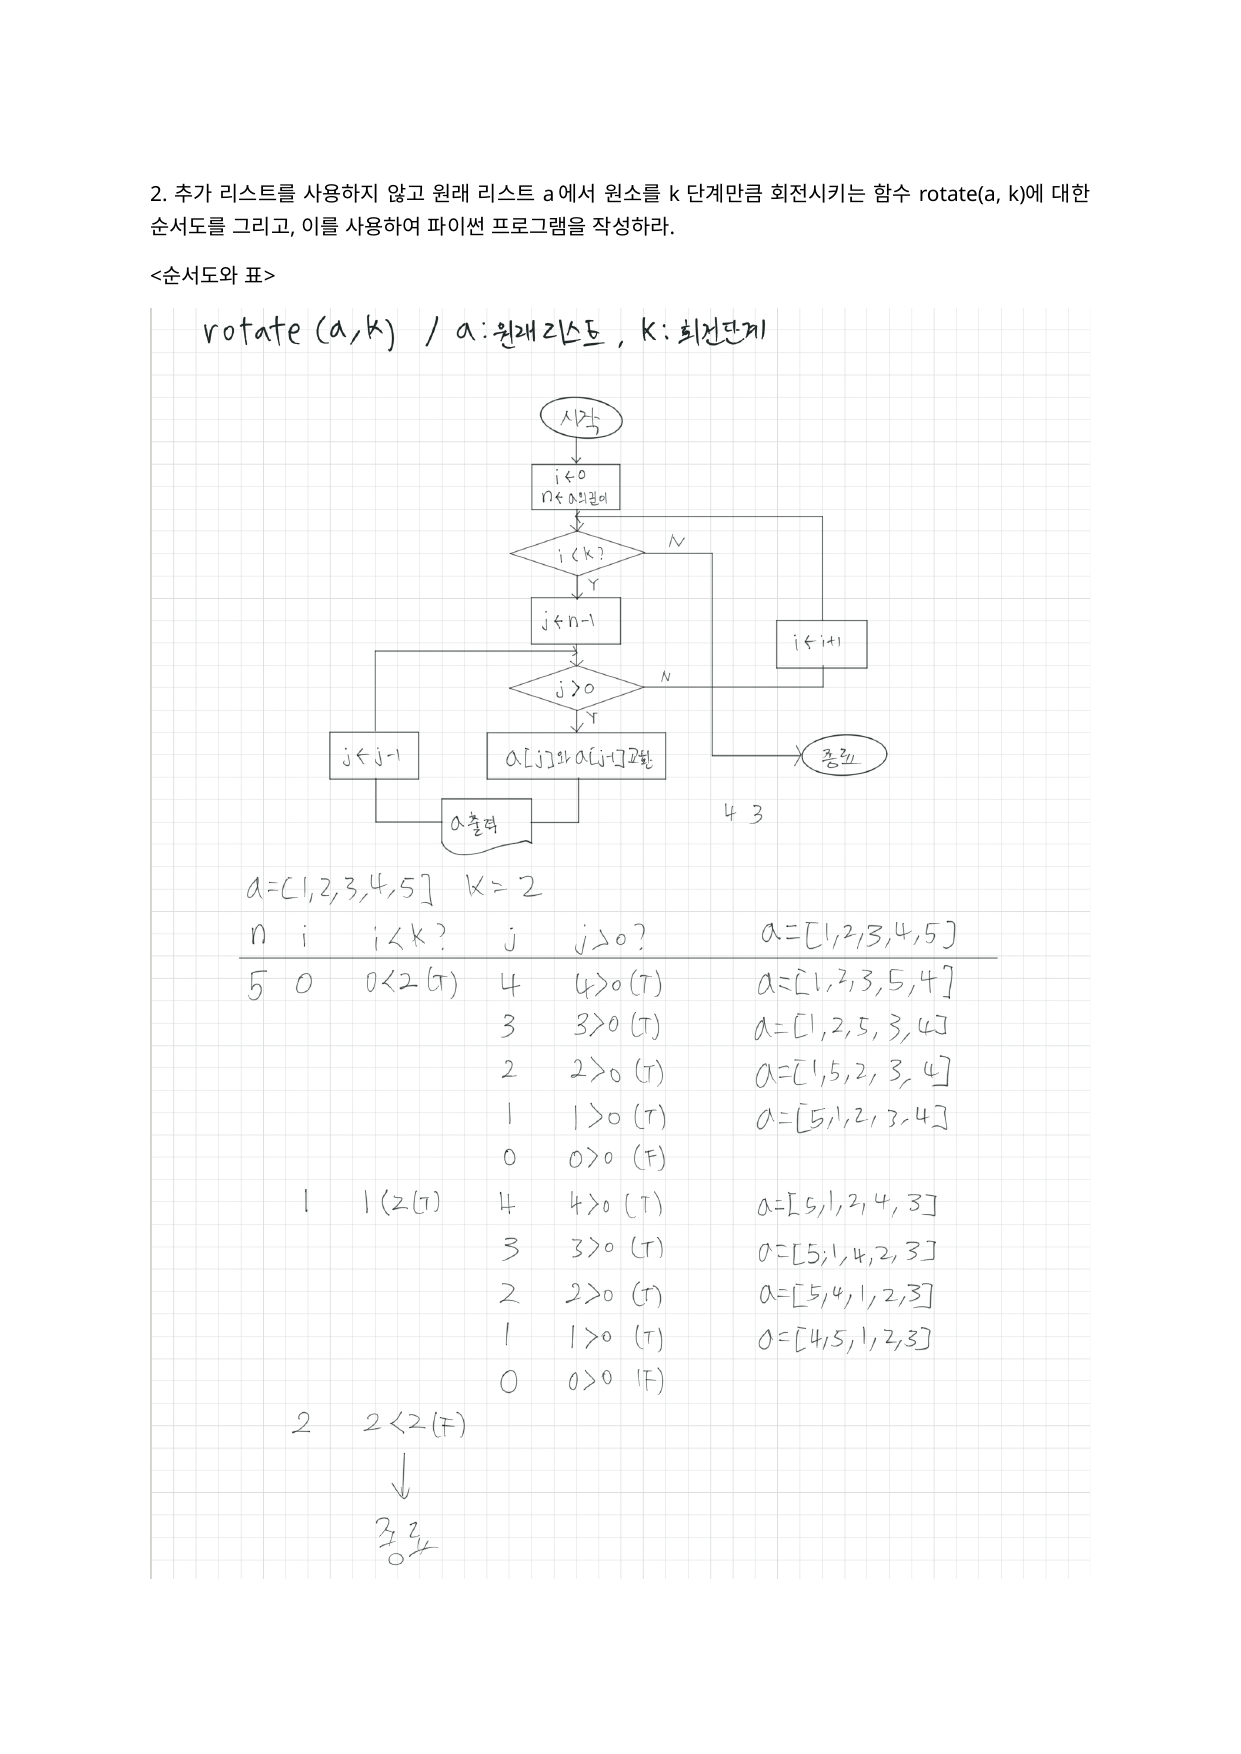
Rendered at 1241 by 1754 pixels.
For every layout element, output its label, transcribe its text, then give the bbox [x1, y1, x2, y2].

text <순서도와 표> [150, 259, 1090, 289]
picture [150, 308, 1091, 1579]
text 2. 추가 리스트를 사용하지 않고 원래 리스트 a에서 원소를 k 단계만큼 회전시키는 함수 rotate(a, k)에 대한 순서도를 그리고, 이를 사용하여 파이썬 프로그램을 작성하라. [150, 177, 1090, 240]
